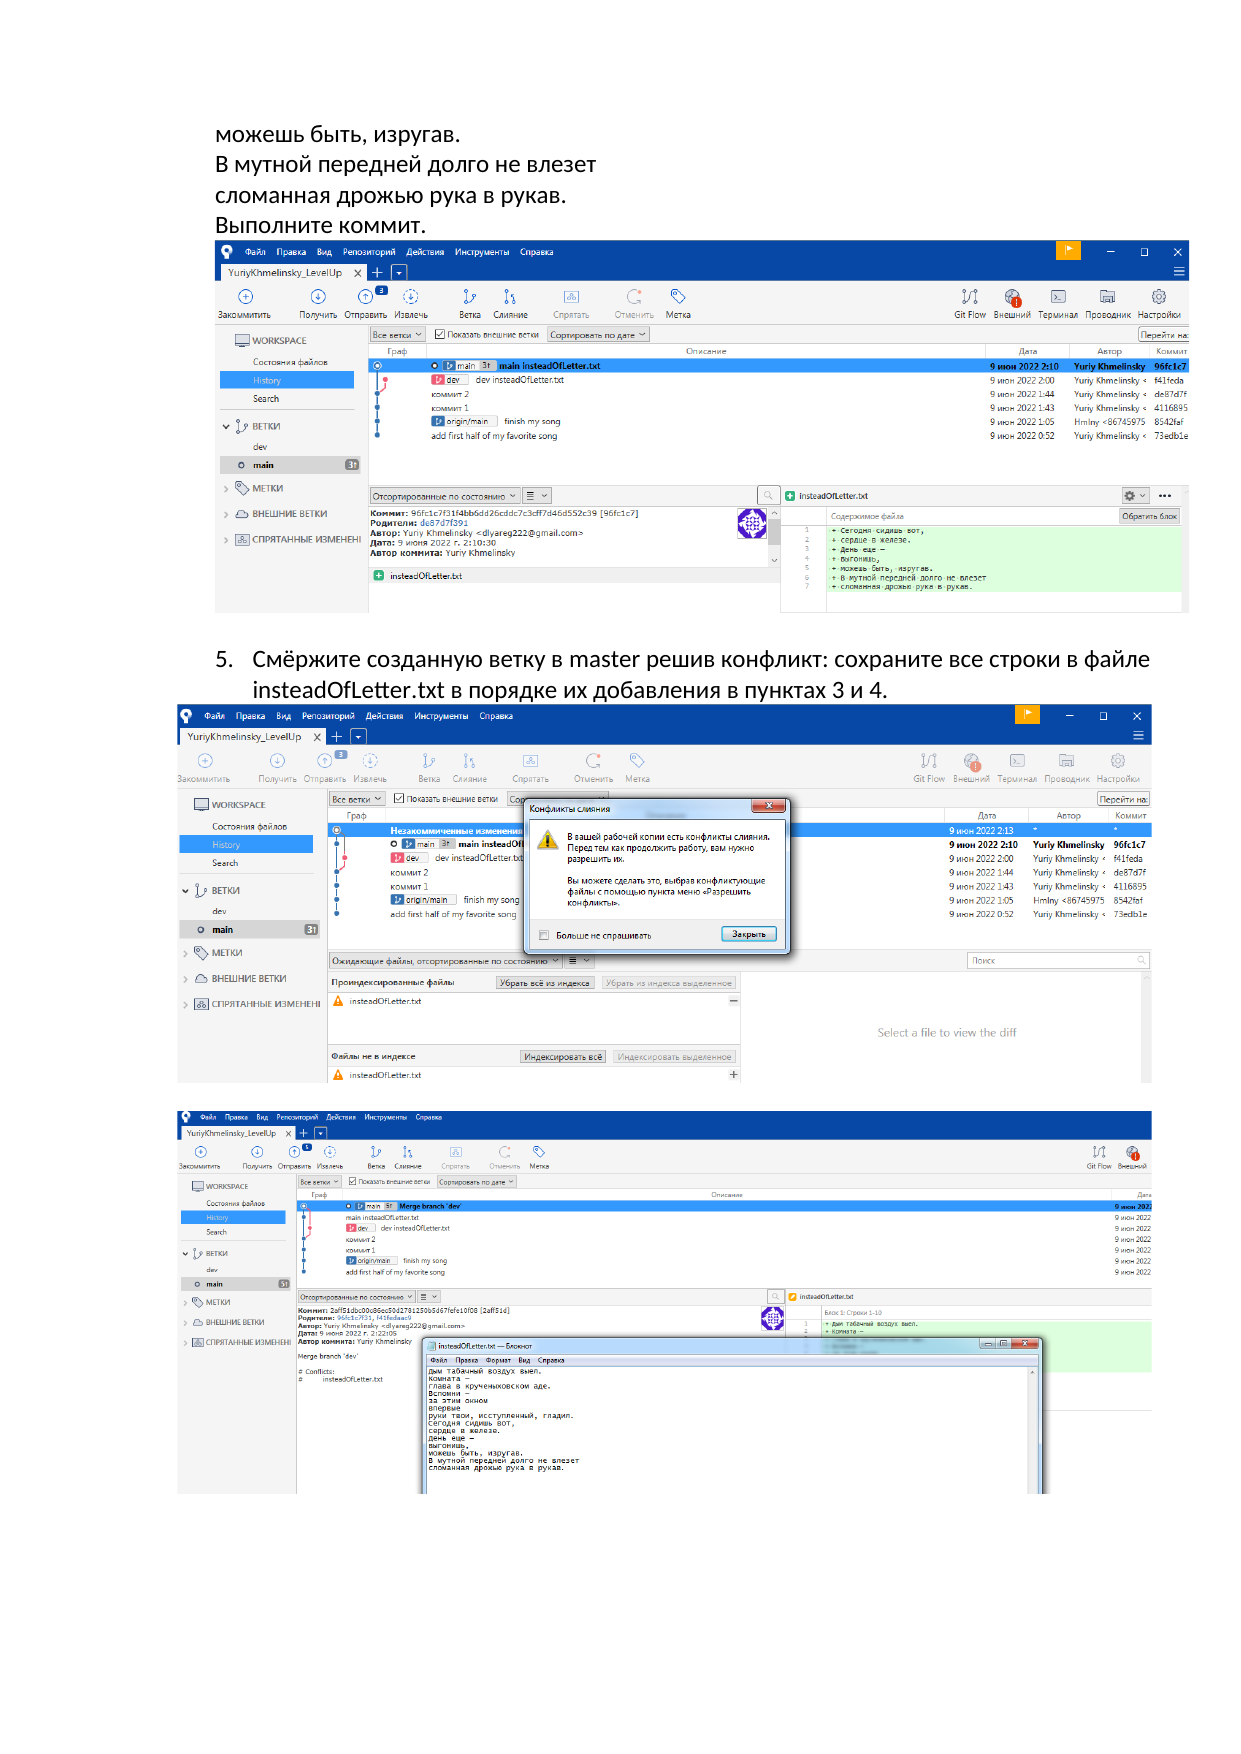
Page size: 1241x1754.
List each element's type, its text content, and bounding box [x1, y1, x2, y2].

picture [177, 1111, 1152, 1494]
list Смёржите созданную ветку в master решив конфликт: сохраните все строки в файле insteadOfLetter.txt в порядке их добавления в пунктах 3 и 4. [215, 643, 1152, 704]
picture [214, 240, 1190, 613]
picture [177, 704, 1152, 1083]
text Выполните коммит. [215, 210, 1152, 240]
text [215, 118, 1152, 210]
